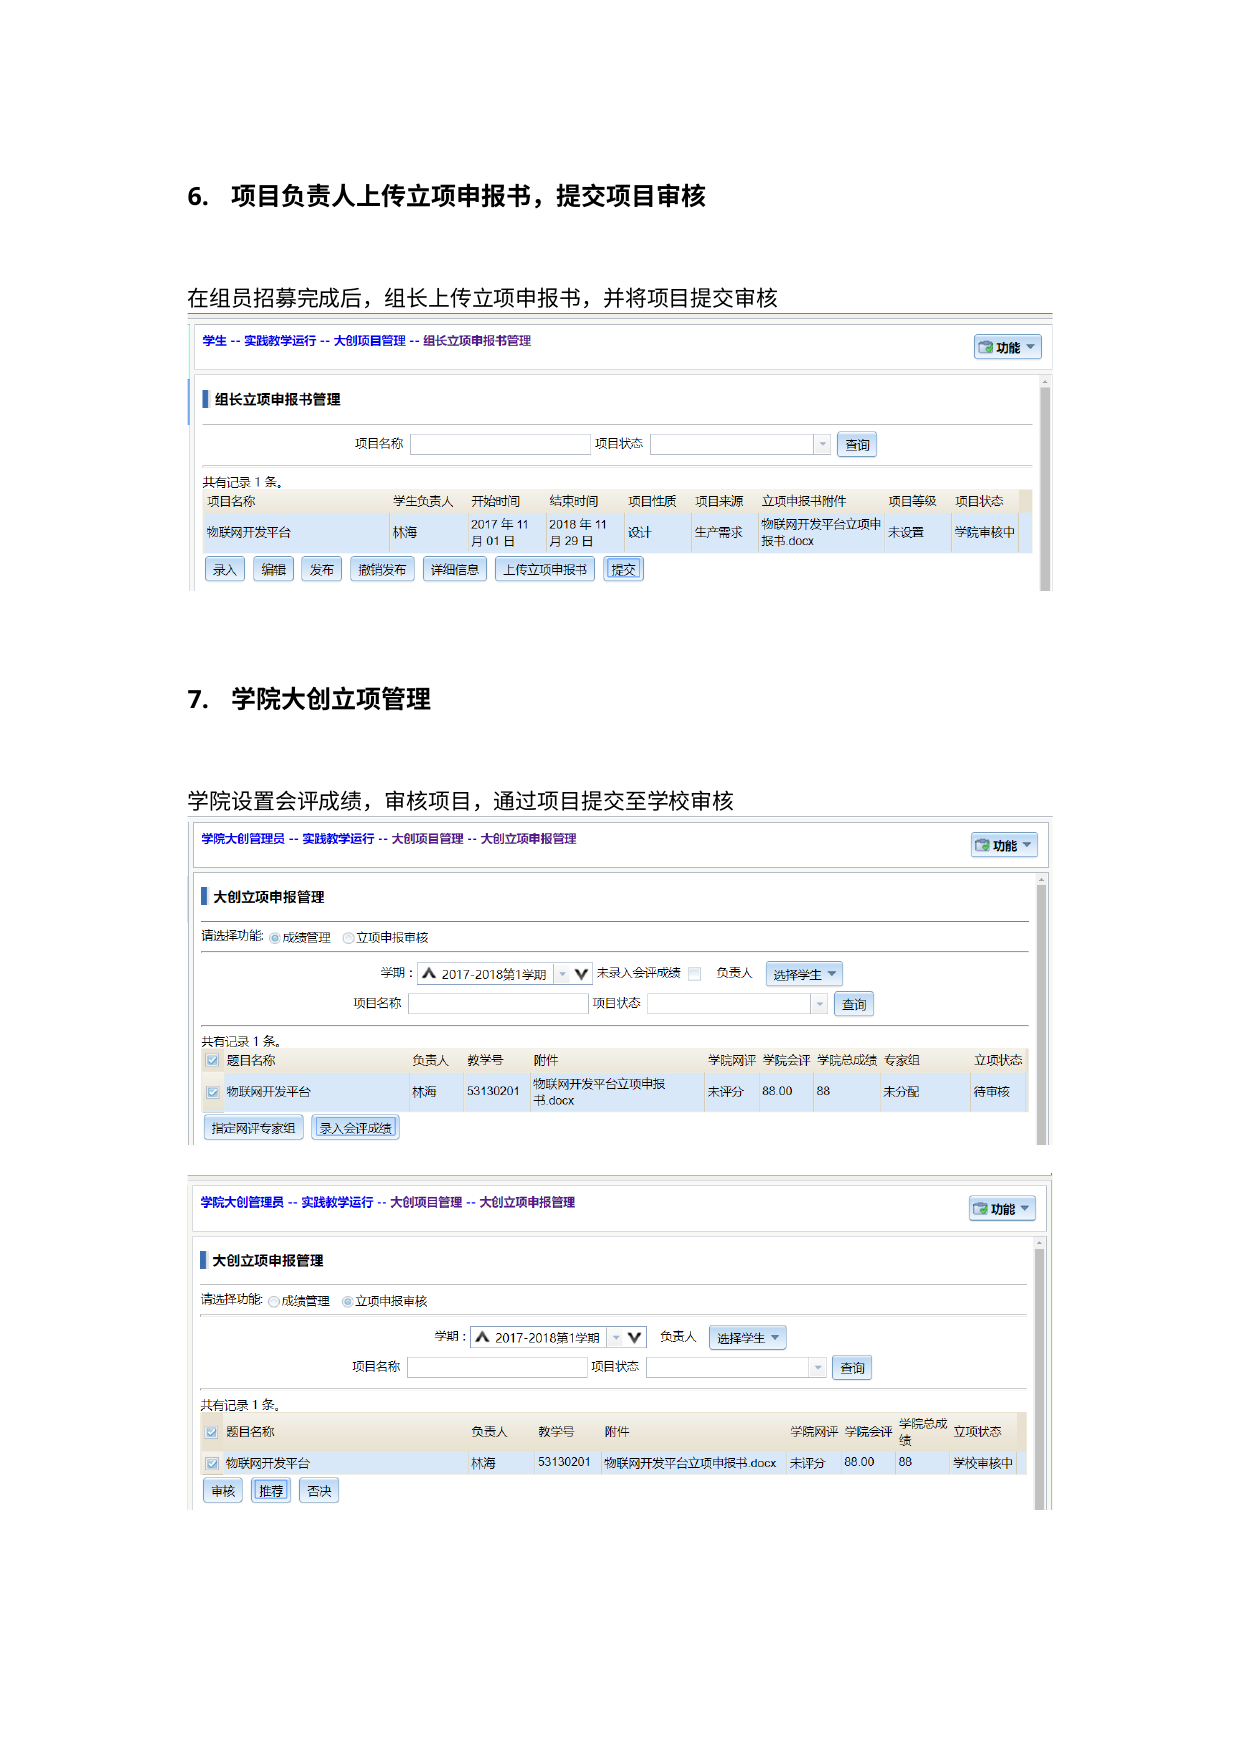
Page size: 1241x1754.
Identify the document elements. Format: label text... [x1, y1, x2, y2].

subtitle 项目负责人上传立项申报书，提交项目审核 [187, 162, 1053, 227]
text 学院设置会评成绩，审核项目，通过项目提交至学校审核 [187, 784, 1053, 816]
picture [187, 816, 1053, 1145]
picture [187, 313, 1053, 591]
picture [187, 1173, 1053, 1510]
text 在组员招募完成后，组长上传立项申报书，并将项目提交审核 [187, 281, 1053, 313]
subtitle 学院大创立项管理 [187, 665, 1053, 730]
